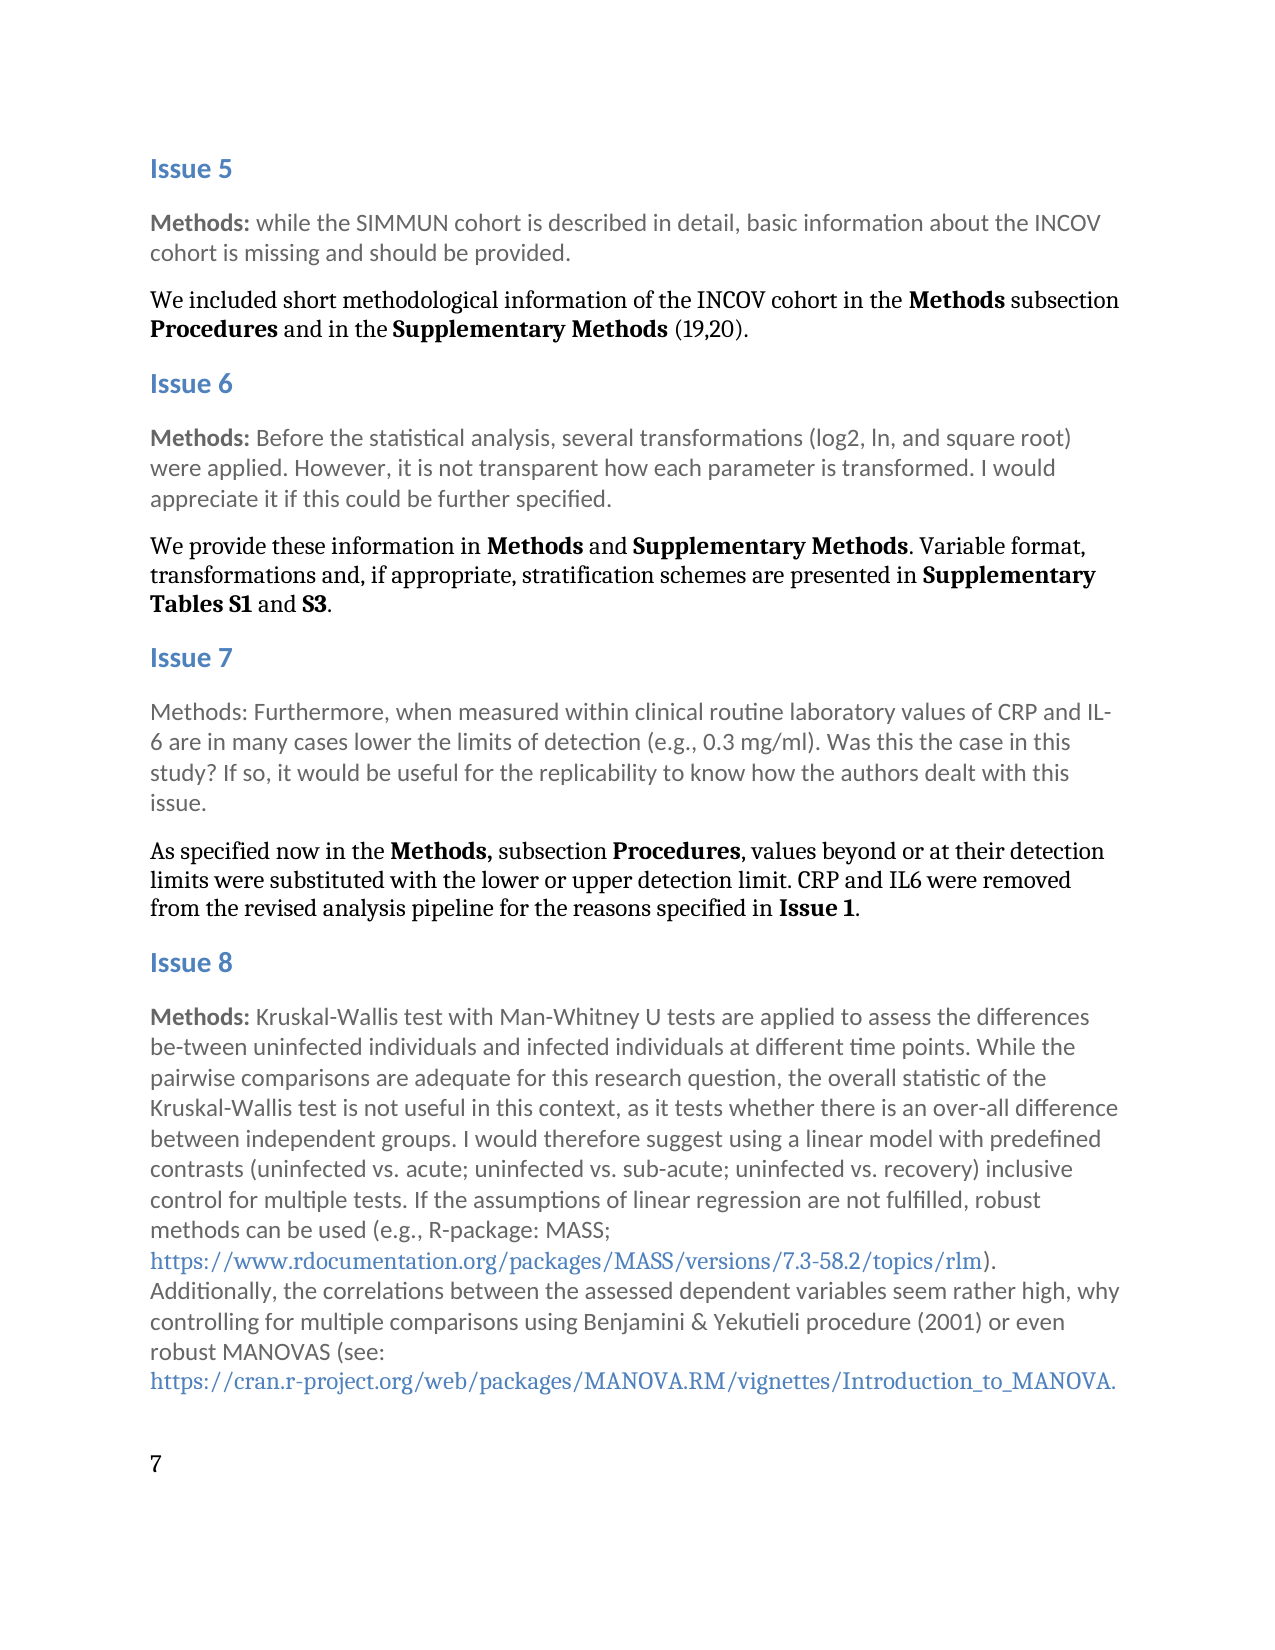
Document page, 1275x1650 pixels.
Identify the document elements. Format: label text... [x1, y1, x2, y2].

subtitle Issue 7 [150, 639, 1125, 675]
text We included short methodological information of the INCOV cohort in the Methods subsection Procedures and in the Supplementary Methods (19,20). [150, 286, 1125, 344]
text Methods: while the SIMMUN cohort is described in detail, basic information about the INCOV cohort is missing and should be provided. [150, 207, 1125, 268]
text Methods: Before the statistical analysis, several transformations (log2, ln, and square root) were applied. However, it is not transparent how each parameter is transformed. I would appreciate it if this could be further specified. [150, 422, 1125, 513]
subtitle Issue 5 [150, 150, 1125, 186]
text Methods: Furthermore, when measured within clinical routine laboratory values of CRP and IL-6 are in many cases lower the limits of detection (e.g., 0.3 mg/ml). Was this the case in this study? If so, it would be useful for the replicability to know how the authors dealt with this issue. [150, 696, 1125, 818]
subtitle Issue 6 [150, 365, 1125, 401]
subtitle Issue 8 [150, 944, 1125, 980]
text As specified now in the Methods, subsection Procedures, values beyond or at their detection limits were substituted with the lower or upper detection limit. CRP and IL6 were removed from the revised analysis pipeline for the reasons specified in Issue 1. [150, 837, 1125, 923]
text We provide these information in Methods and Supplementary Methods. Variable format, transformations and, if appropriate, stratification schemes are presented in Supplementary Tables S1 and S3. [150, 532, 1125, 618]
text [150, 1001, 1125, 1396]
